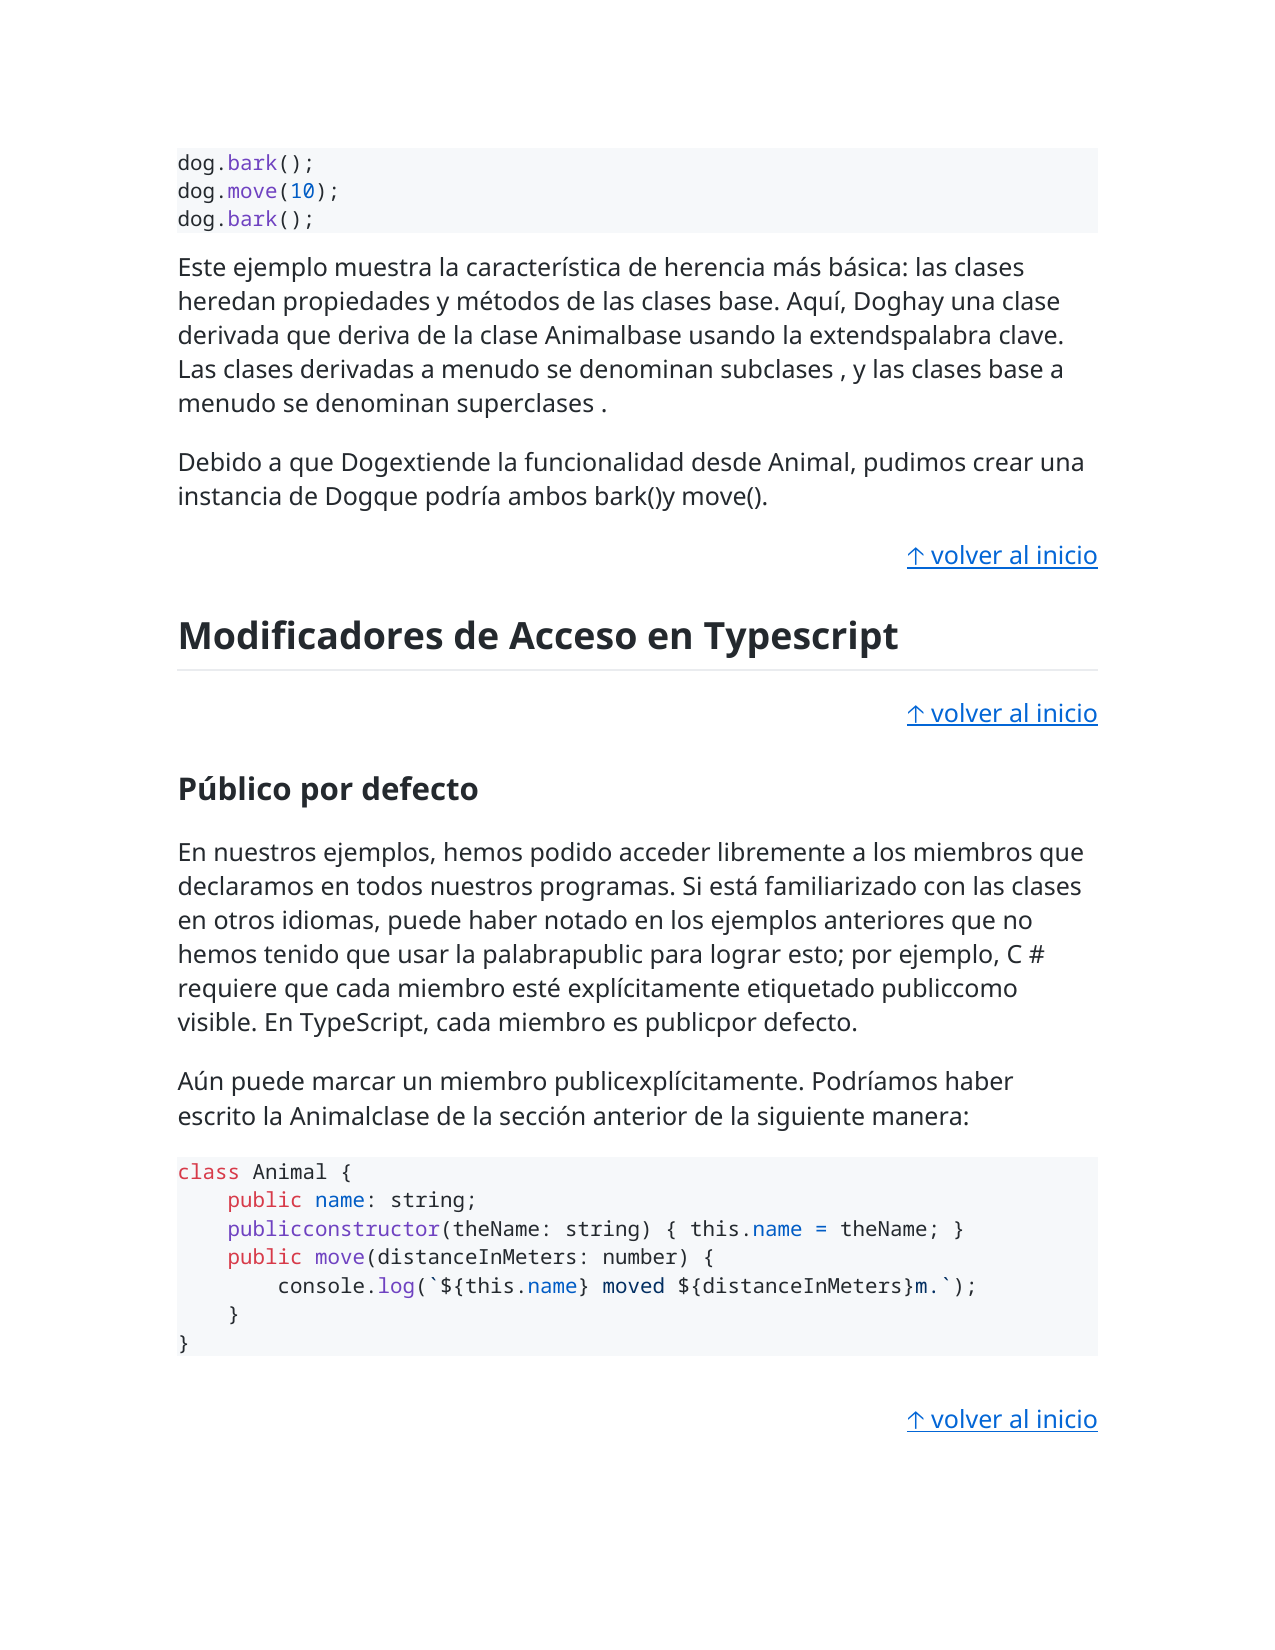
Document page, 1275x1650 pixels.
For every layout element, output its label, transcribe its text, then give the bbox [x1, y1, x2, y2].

text Modificadores de Acceso en Typescript [177, 609, 1098, 669]
text dog.move(10); [177, 176, 1098, 204]
text class Animal { [177, 1157, 1098, 1186]
text public name: string; [177, 1186, 1098, 1214]
text Debido a que Dogextiende la funcionalidad desde Animal, pudimos crear una instancia de Dogque podría ambos bark()y move(). [177, 445, 1098, 513]
text public move(distanceInMeters: number) { [177, 1242, 1098, 1271]
text Aún puede marcar un miembro publicexplícitamente. Podríamos haber escrito la Animalclase de la sección anterior de la siguiente manera: [177, 1064, 1098, 1132]
text 🡡 volver al inicio [177, 538, 1098, 572]
text 🡡 volver al inicio [177, 696, 1098, 729]
text dog.bark(); [177, 204, 1098, 233]
text console.log(`${this.name} moved ${distanceInMeters}m.`); [177, 1271, 1098, 1299]
text Público por defecto [177, 767, 1098, 810]
text En nuestros ejemplos, hemos podido acceder libremente a los miembros que declaramos en todos nuestros programas. Si está familiarizado con las clases en otros idiomas, puede haber notado en los ejemplos anteriores que no hemos tenido que usar la palabrapublic para lograr esto; por ejemplo, C # requiere que cada miembro esté explícitamente etiquetado publiccomo visible. En TypeScript, cada miembro es publicpor defecto. [177, 835, 1098, 1039]
text } [177, 1328, 1098, 1356]
text 🡡 volver al inicio [177, 1402, 1098, 1436]
text Este ejemplo muestra la característica de herencia más básica: las clases heredan propiedades y métodos de las clases base. Aquí, Doghay una clase derivada que deriva de la clase Animalbase usando la extendspalabra clave. Las clases derivadas a menudo se denominan subclases , y las clases base a menudo se denominan superclases . [177, 249, 1098, 420]
text dog.bark(); [177, 148, 1098, 176]
text } [177, 1299, 1098, 1328]
text publicconstructor(theName: string) { this.name = theName; } [177, 1214, 1098, 1242]
